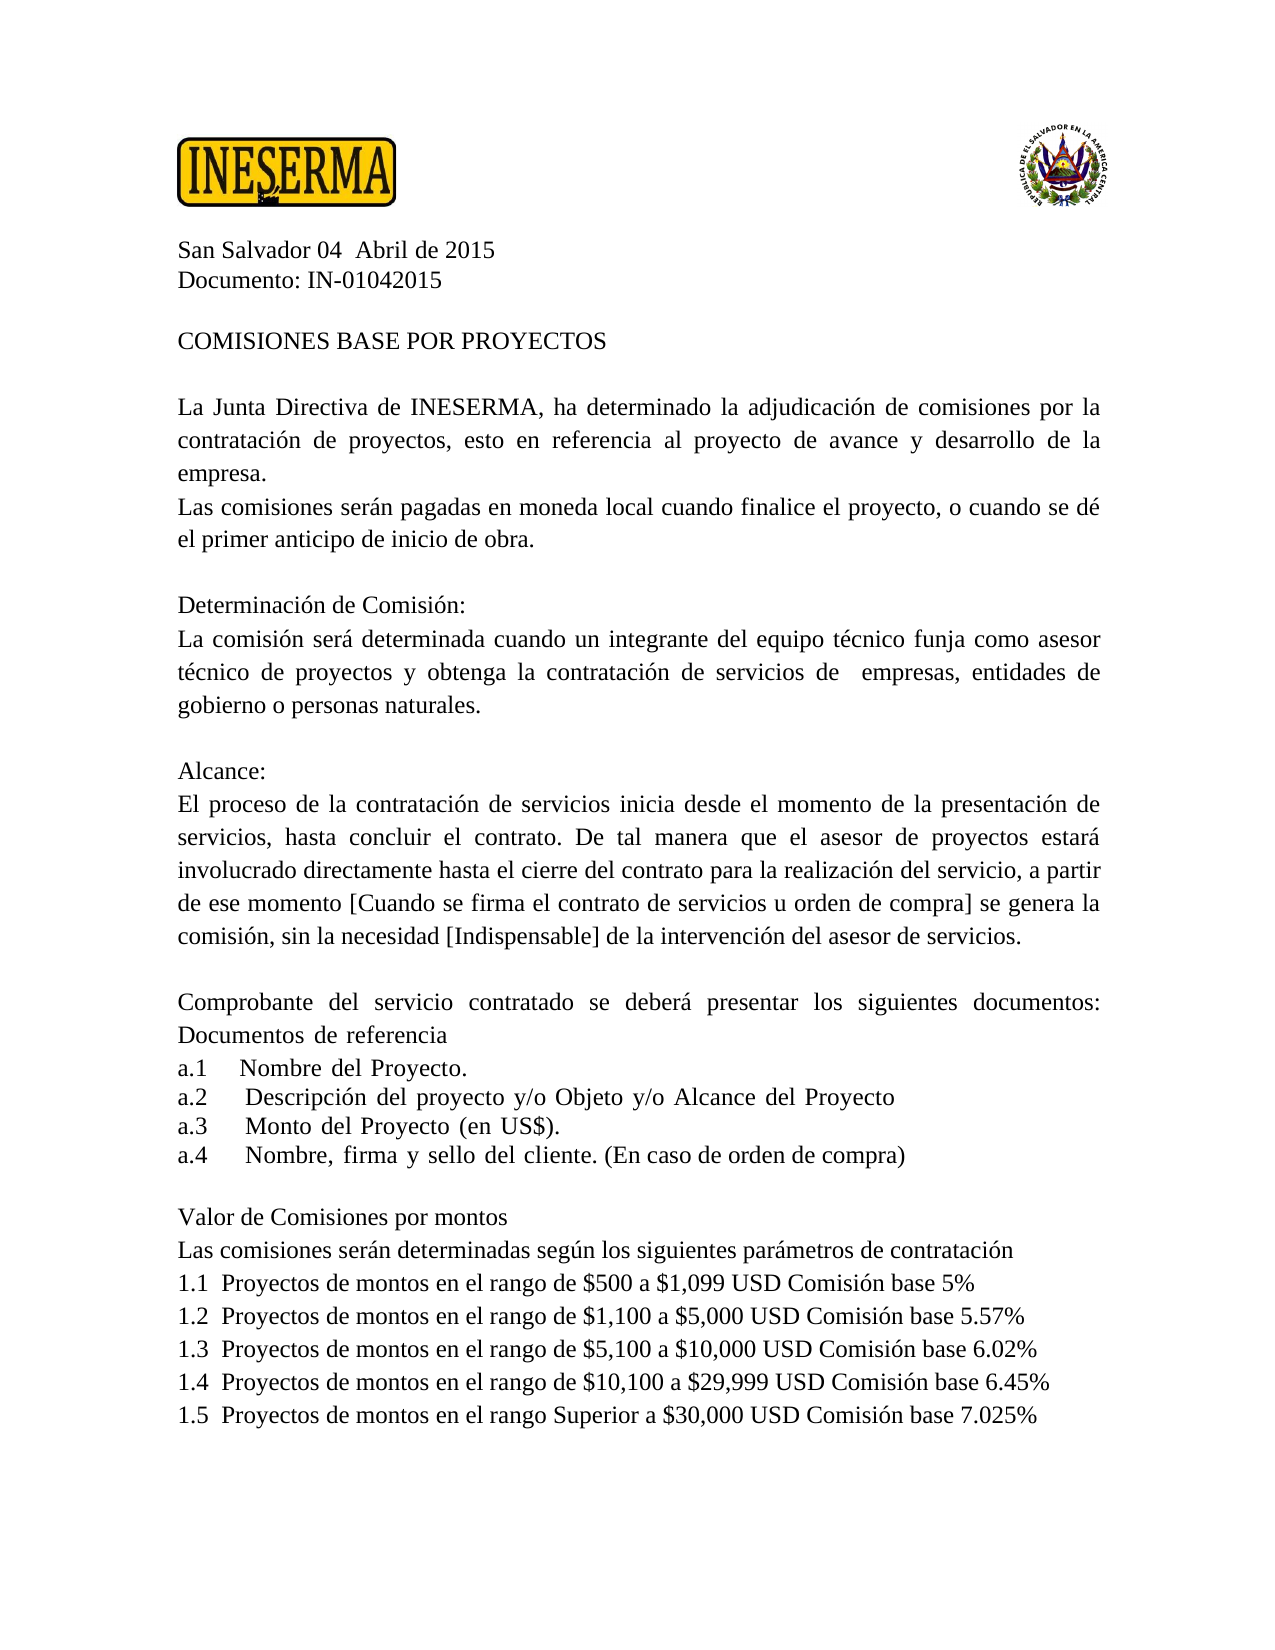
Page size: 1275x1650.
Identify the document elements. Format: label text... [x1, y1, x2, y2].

list Proyectos de montos en el rango de $500 a $1,099 USD Comisión base 5% [177, 1268, 1101, 1297]
text Documento: IN-01042015 [177, 265, 1107, 293]
text La Junta Directiva de INESERMA, ha determinado la adjudicación de comisiones por la contratación de proyectos, esto en referencia al proyecto de avance y desarrollo de la empresa. [177, 392, 1101, 487]
picture [1017, 122, 1109, 207]
text El proceso de la contratación de servicios inicia desde el momento de la presentación de servicios, hasta concluir el contrato. De tal manera que el asesor de proyectos estará involucrado directamente hasta el cierre del contrato para la realización del servicio, a partir de ese momento [Cuando se firma el contrato de servicios u orden de compra] se genera la comisión, sin la necesidad [Indispensable] de la intervención del asesor de servicios. [177, 789, 1101, 949]
text Valor de Comisiones por montos [177, 1202, 1101, 1231]
text COMISIONES BASE POR PROYECTOS [177, 326, 1101, 355]
picture [176, 134, 397, 207]
text a.3 Monto del Proyecto (en US$). [177, 1111, 1102, 1140]
list Proyectos de montos en el rango de $1,100 a $5,000 USD Comisión base 5.57% [177, 1301, 1101, 1330]
text San Salvador 04 Abril de 2015 [177, 236, 1112, 265]
text Las comisiones serán pagadas en moneda local cuando finalice el proyecto, o cuando se dé el primer anticipo de inicio de obra. [177, 492, 1101, 553]
list Proyectos de montos en el rango de $5,100 a $10,000 USD Comisión base 6.02% [177, 1334, 1101, 1363]
list Proyectos de montos en el rango de $10,100 a $29,999 USD Comisión base 6.45% [177, 1367, 1101, 1396]
text La comisión será determinada cuando un integrante del equipo técnico funja como asesor técnico de proyectos y obtenga la contratación de servicios de empresas, entidades de gobierno o personas naturales. [177, 624, 1101, 718]
text Alcance: [177, 756, 1101, 784]
text Determinación de Comisión: [177, 591, 1101, 619]
text a.1 Nombre del Proyecto. [177, 1053, 1102, 1082]
list Proyectos de montos en el rango Superior a $30,000 USD Comisión base 7.025% [177, 1400, 1101, 1429]
text a.4 Nombre, firma y sello del cliente. (En caso de orden de compra) [177, 1140, 1102, 1169]
text a.2 Descripción del proyecto y/o Objeto y/o Alcance del Proyecto [177, 1082, 1102, 1111]
text Las comisiones serán determinadas según los siguientes parámetros de contratación [177, 1235, 1101, 1264]
text Comprobante del servicio contratado se deberá presentar los siguientes documentos: Documentos de referencia [177, 987, 1101, 1049]
